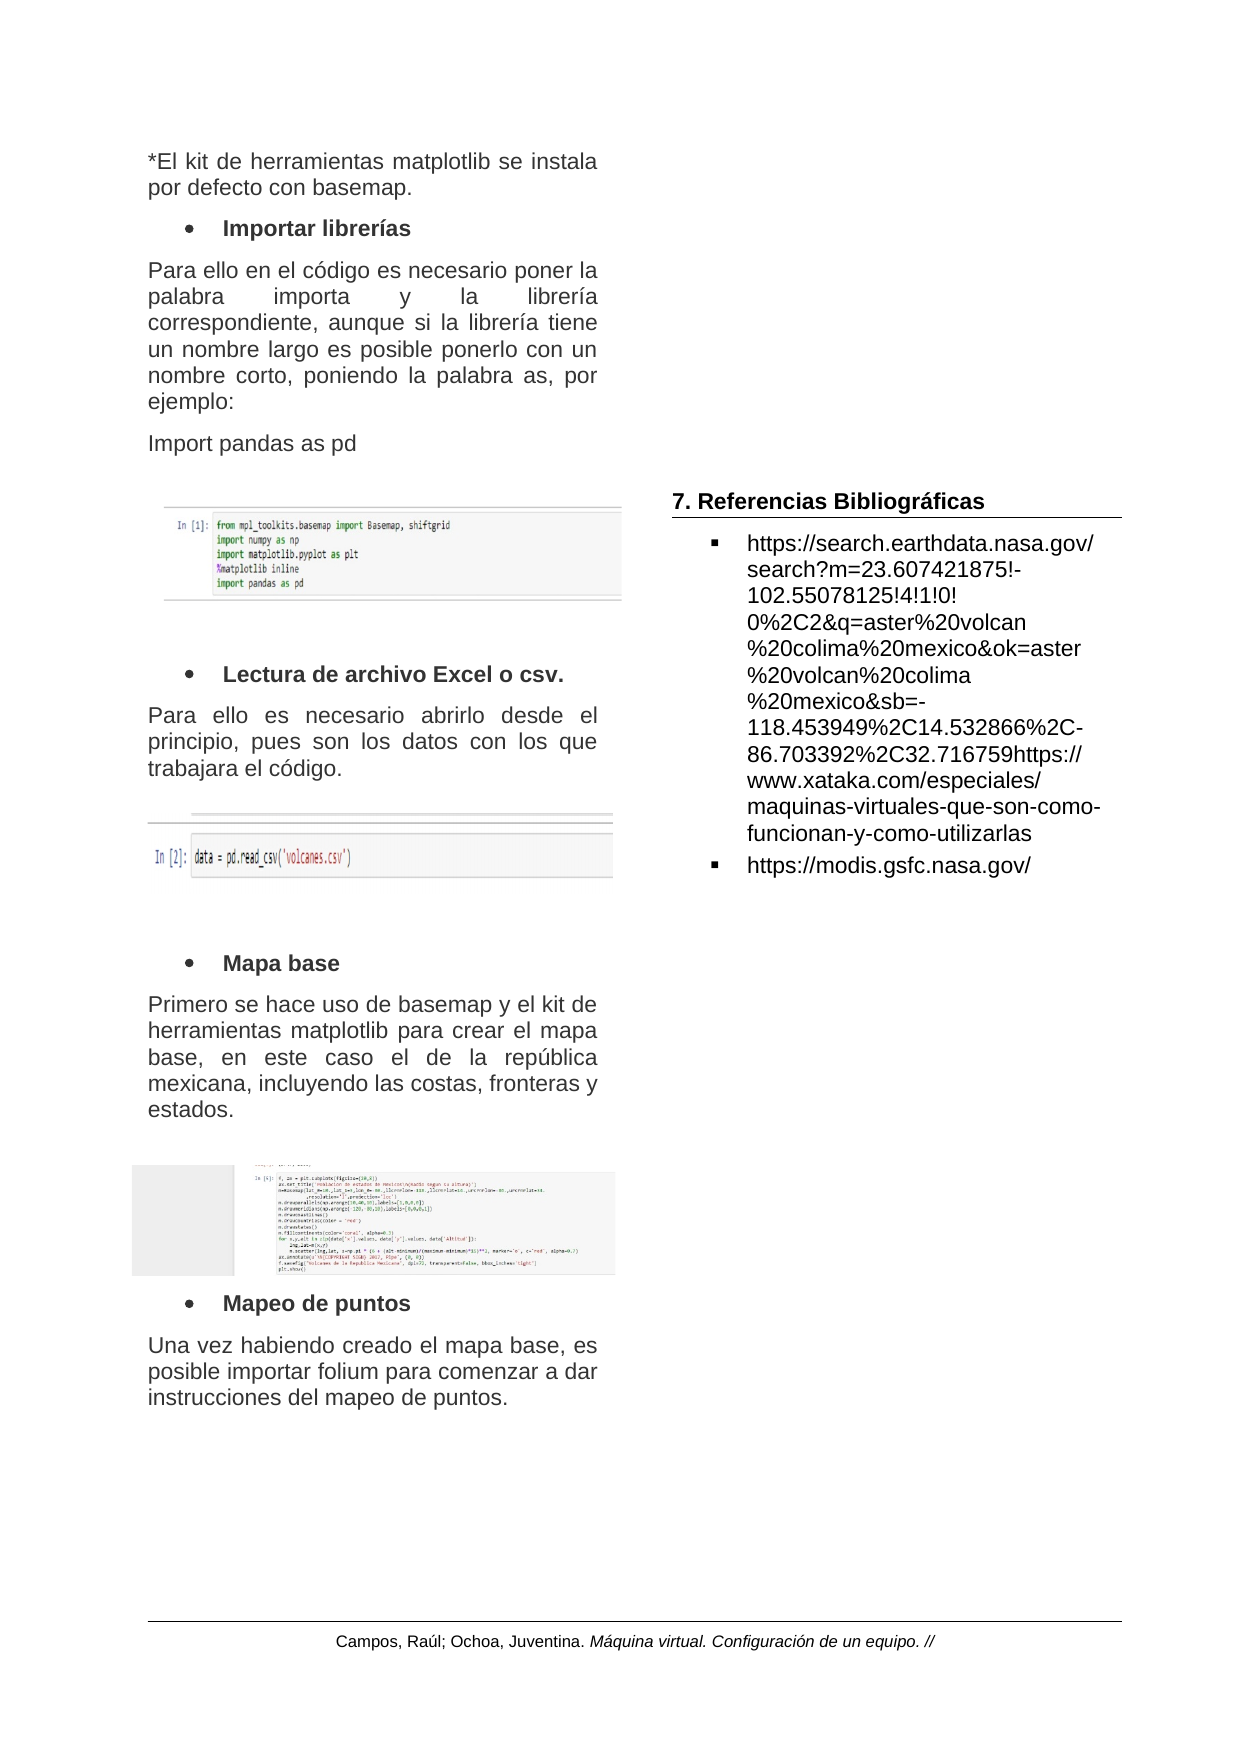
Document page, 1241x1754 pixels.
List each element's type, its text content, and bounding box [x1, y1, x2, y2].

text *El kit de herramientas matplotlib se instala por defecto con basemap. [148, 148, 598, 200]
subtitle 7. Referencias Bibliográficas [672, 488, 1122, 517]
list https://modis.gsfc.nasa.gov/ [709, 852, 1122, 879]
text Import pandas as pd [148, 429, 598, 456]
picture [131, 1165, 616, 1276]
text Una vez habiendo creado el mapa base, es posible importar folium para comenzar a dar instrucciones del mapeo de puntos. [148, 1332, 598, 1411]
list Lectura de archivo Excel o csv. [185, 661, 598, 687]
picture [163, 503, 622, 605]
text Primero se hace uso de basemap y el kit de herramientas matplotlib para crear el mapa base, en este caso el de la república mexicana, incluyendo las costas, fronteras y estados. [148, 991, 598, 1123]
list https://search.earthdata.nasa.gov/search?m=23.607421875!-102.55078125!4!1!0!0%2C2&q=aster%20volcan%20colima%20mexico&ok=aster%20volcan%20colima%20mexico&sb=-118.453949%2C14.532866%2C-86.703392%2C32.716759https://www.xataka.com/especiales/maquinas-virtuales-que-son-como-funcionan-y-como-utilizarlas [709, 530, 1122, 846]
list Importar librerías [185, 215, 598, 242]
picture [147, 813, 613, 894]
text Para ello en el código es necesario poner la palabra importa y la librería correspondiente, aunque si la librería tiene un nombre largo es posible ponerlo con un nombre corto, poniendo la palabra as, por ejemplo: [148, 257, 598, 415]
text Para ello es necesario abrirlo desde el principio, pues son los datos con los que trabajara el código. [148, 702, 598, 781]
list Mapa base [185, 949, 598, 976]
list Mapeo de puntos [185, 1276, 598, 1317]
